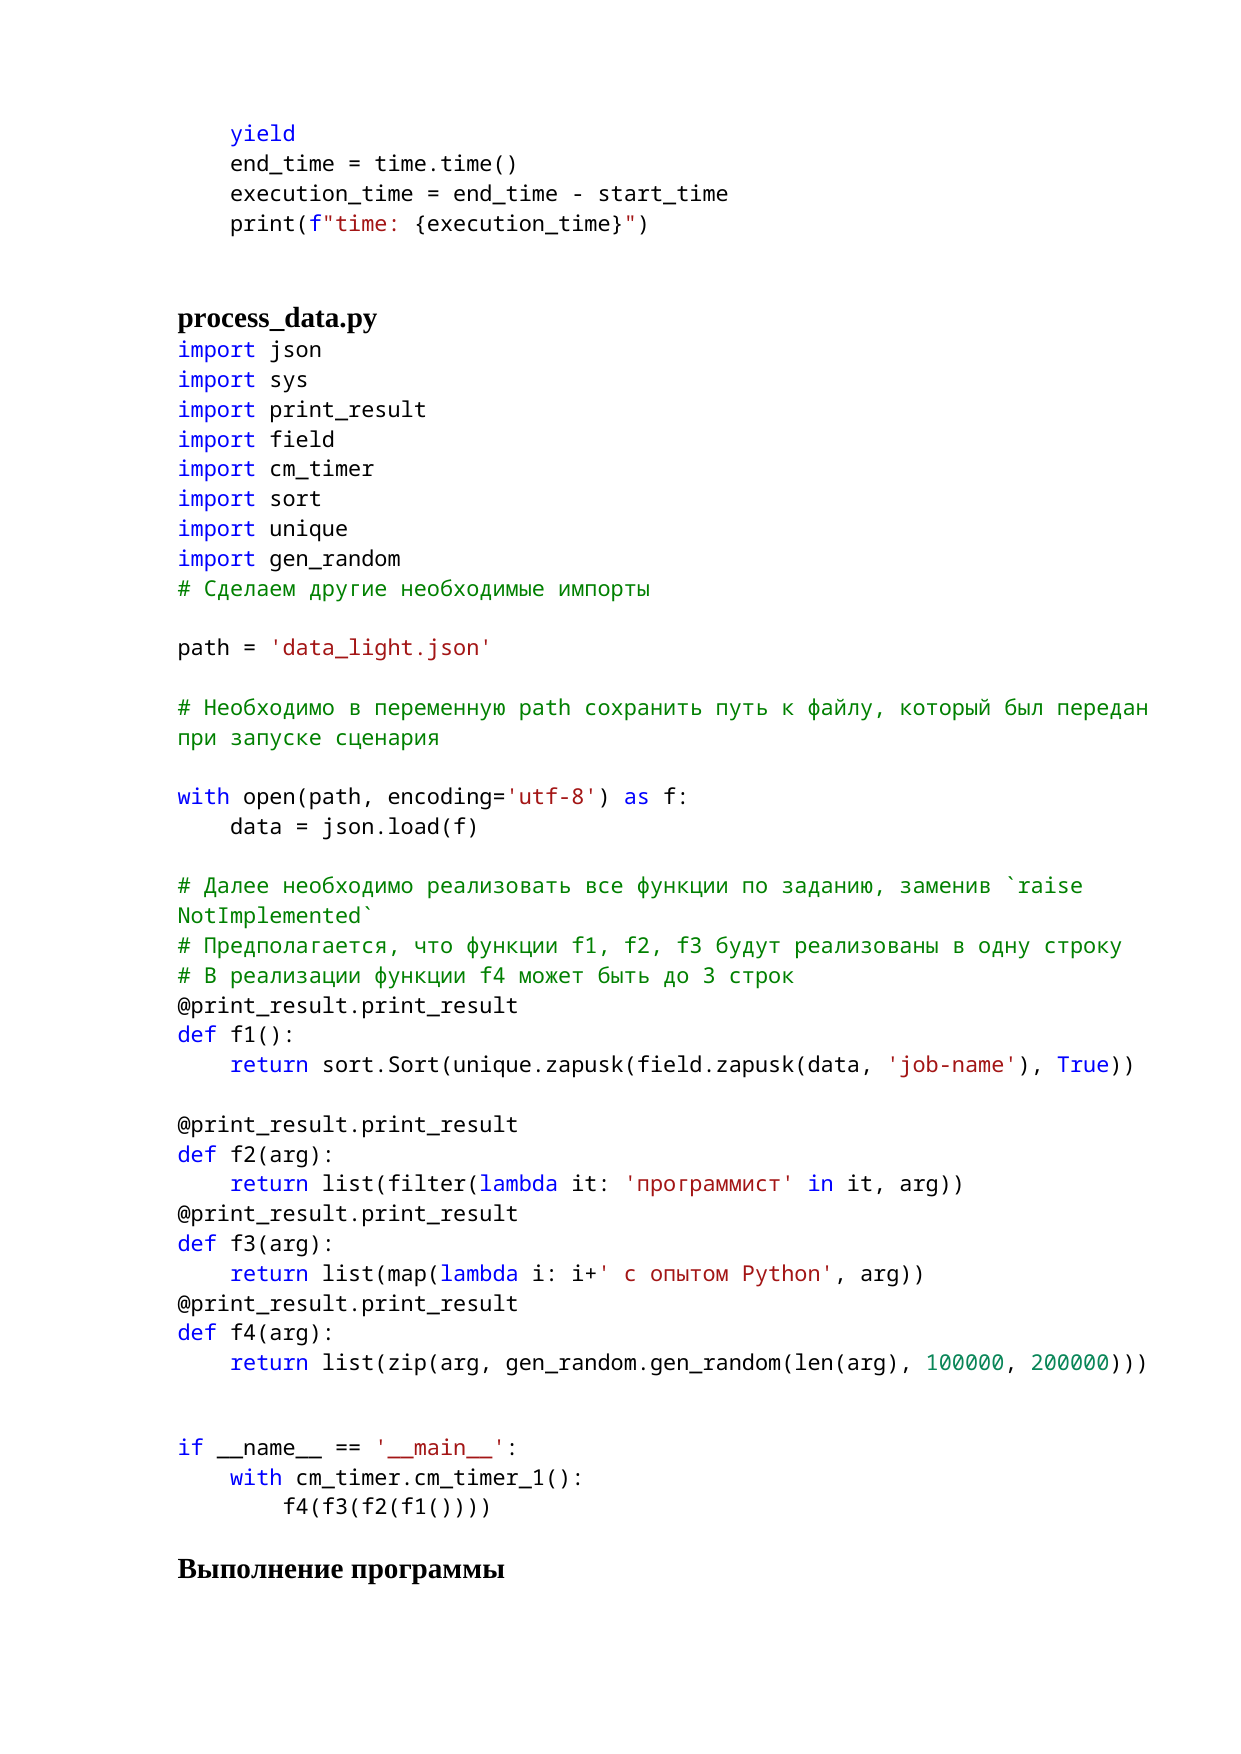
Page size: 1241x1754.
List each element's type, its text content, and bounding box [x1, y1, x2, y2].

text import gen_random [177, 543, 1152, 572]
text yield [177, 118, 1152, 148]
text def f1(): [177, 1019, 1152, 1049]
text # Предполагается, что функции f1, f2, f3 будут реализованы в одну строку [177, 930, 1152, 960]
text # Сделаем другие необходимые импорты [177, 572, 1152, 602]
text @print_result.print_result [177, 1198, 1152, 1228]
text process_data.py [177, 301, 1152, 334]
text def f3(arg): [177, 1228, 1152, 1258]
text return list(map(lambda i: i+' с опытом Python', arg)) [177, 1258, 1152, 1287]
text end_time = time.time() [177, 148, 1152, 178]
text return sort.Sort(unique.zapusk(field.zapusk(data, 'job-name'), True)) [177, 1049, 1152, 1079]
text if __name__ == '__main__': [177, 1432, 1152, 1461]
text @print_result.print_result [177, 989, 1152, 1019]
text with cm_timer.cm_timer_1(): [177, 1461, 1152, 1491]
text def f4(arg): [177, 1317, 1152, 1347]
text import print_result [177, 394, 1152, 423]
text execution_time = end_time - start_time [177, 178, 1152, 207]
text import sys [177, 364, 1152, 394]
text def f2(arg): [177, 1138, 1152, 1168]
text return list(filter(lambda it: 'программист' in it, arg)) [177, 1168, 1152, 1198]
text print(f"time: {execution_time}") [177, 207, 1152, 237]
text return list(zip(arg, gen_random.gen_random(len(arg), 100000, 200000))) [177, 1347, 1152, 1377]
text Выполнение программы [177, 1551, 1152, 1584]
text import sort [177, 483, 1152, 513]
text import field [177, 423, 1152, 453]
text import json [177, 334, 1152, 364]
text # Необходимо в переменную path сохранить путь к файлу, который был передан при запуске сценария [177, 692, 1152, 751]
text import cm_timer [177, 453, 1152, 483]
text path = 'data_light.json' [177, 632, 1152, 662]
text data = json.load(f) [177, 811, 1152, 841]
text import unique [177, 513, 1152, 543]
text f4(f3(f2(f1()))) [177, 1491, 1152, 1521]
text # Далее необходимо реализовать все функции по заданию, заменив `raise NotImplemented` [177, 870, 1152, 930]
text with open(path, encoding='utf-8') as f: [177, 781, 1152, 811]
text @print_result.print_result [177, 1109, 1152, 1138]
text # В реализации функции f4 может быть до 3 строк [177, 960, 1152, 989]
text @print_result.print_result [177, 1287, 1152, 1317]
